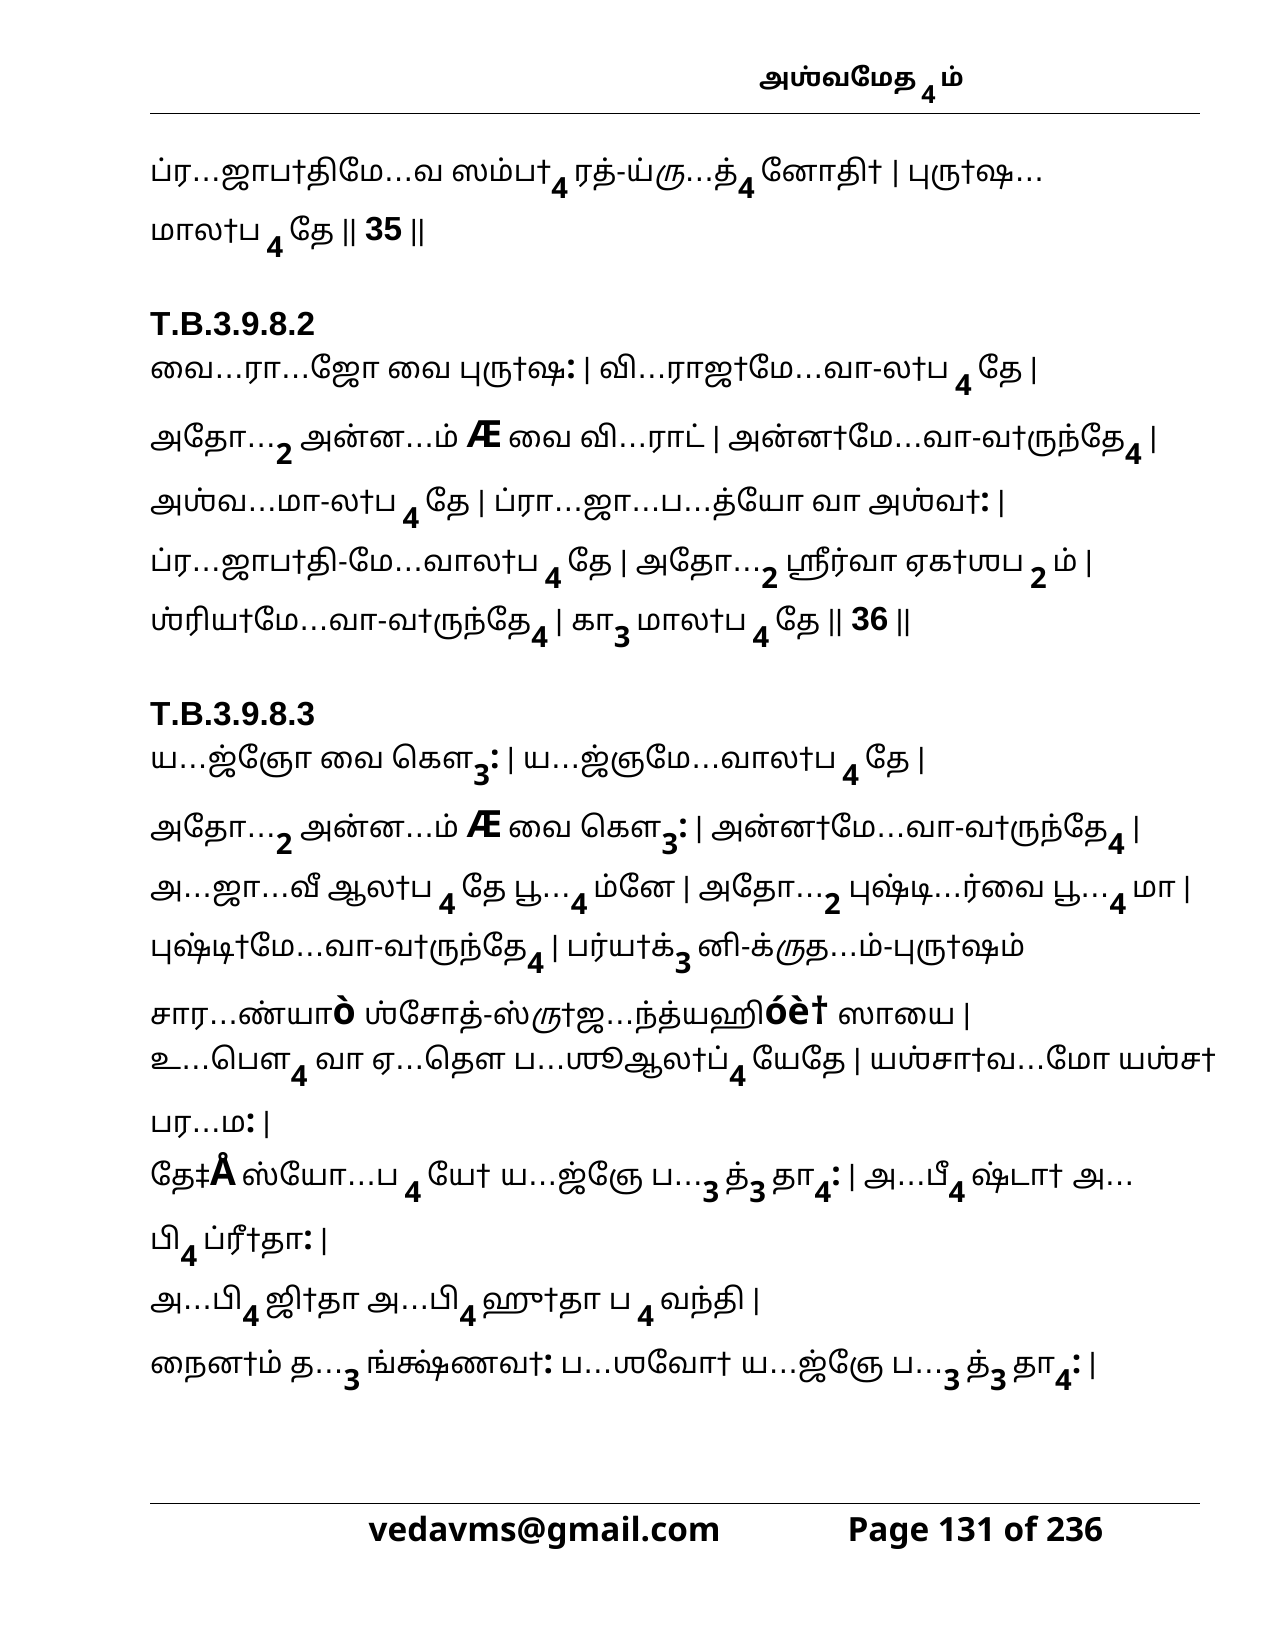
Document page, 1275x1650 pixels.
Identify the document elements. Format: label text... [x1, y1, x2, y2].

text அஶ்வ…மா-ல†ப4தே | ப்ரா…ஜா…ப…த்யோ வா அஶ்வ†: | [150, 476, 1200, 537]
text வை…ரா…ஜோ வை புரு†ஷ: | வி…ராஜ†மே…வா-ல†ப4தே | [150, 343, 1200, 404]
text ய…ஜ்ஞோ வை கௌ3: | ய…ஜ்ஞமே…வால†ப4தே | [150, 733, 1200, 794]
text அதோ…2 அன்ன…ம் Æவை கௌ3: | அன்ன†மே…வா-வ†ருந்தே4 | [150, 797, 1200, 863]
text அதோ…2 அன்ன…ம் Æவை வி…ராட் | அன்ன†மே…வா-வ†ருந்தே4 | [150, 407, 1200, 473]
text ப்ர…ஜாப†தி-மே…வால†ப4தே | அதோ…2 ஶ்ரீர்வா ஏக†ஶப2ம் | [150, 540, 1200, 597]
text ஶ்ரிய†மே…வா-வ†ருந்தே4 | கா3மால†ப4தே || 36 || [150, 599, 1200, 656]
text T.B.3.9.8.3 [150, 694, 1200, 733]
text புஷ்டி†மே…வா-வ†ருந்தே4 | பர்ய†க்3னி-க்ருத…ம்-புரு†ஷம் சார…ண்யாò ஶ்சோத்-ஸ்ரு†ஜ…ந்த்யஹிóè† ஸாயை | [150, 925, 1200, 1036]
text அ…பி4ஜி†தா அ…பி4ஹு†தா ப4வந்தி | [150, 1278, 1200, 1335]
text ப்ர…ஜாப†திமே…வ ஸம்ப†4ரத்-ய்ரு…த்4னோதி† | புரு†ஷ…மால†ப4தே || 35 || [150, 150, 1200, 266]
text உ…பௌ4 வா ஏ…தௌ ப…ஶூஆல†ப்4யேதே | யஶ்சா†வ…மோ யஶ்ச† பர…ம: | [150, 1038, 1237, 1143]
text T.B.3.9.8.2 [150, 304, 1200, 343]
text அ…ஜா…வீ ஆல†ப4தே பூ…4ம்னே | அதோ…2 புஷ்டி…ர்வை பூ…4மா | [150, 866, 1200, 922]
text தே‡Åஸ்யோ…ப4யே† ய…ஜ்ஞே ப…3த்3தா4: | அ…பீ4ஷ்டா† அ…பி4ப்ரீ†தா: | [150, 1146, 1200, 1275]
text நைன†ம் த…3ங்க்ஷ்ணவ†: ப…ஶவோ† ய…ஜ்ஞே ப…3த்3தா4: | [150, 1338, 1200, 1399]
